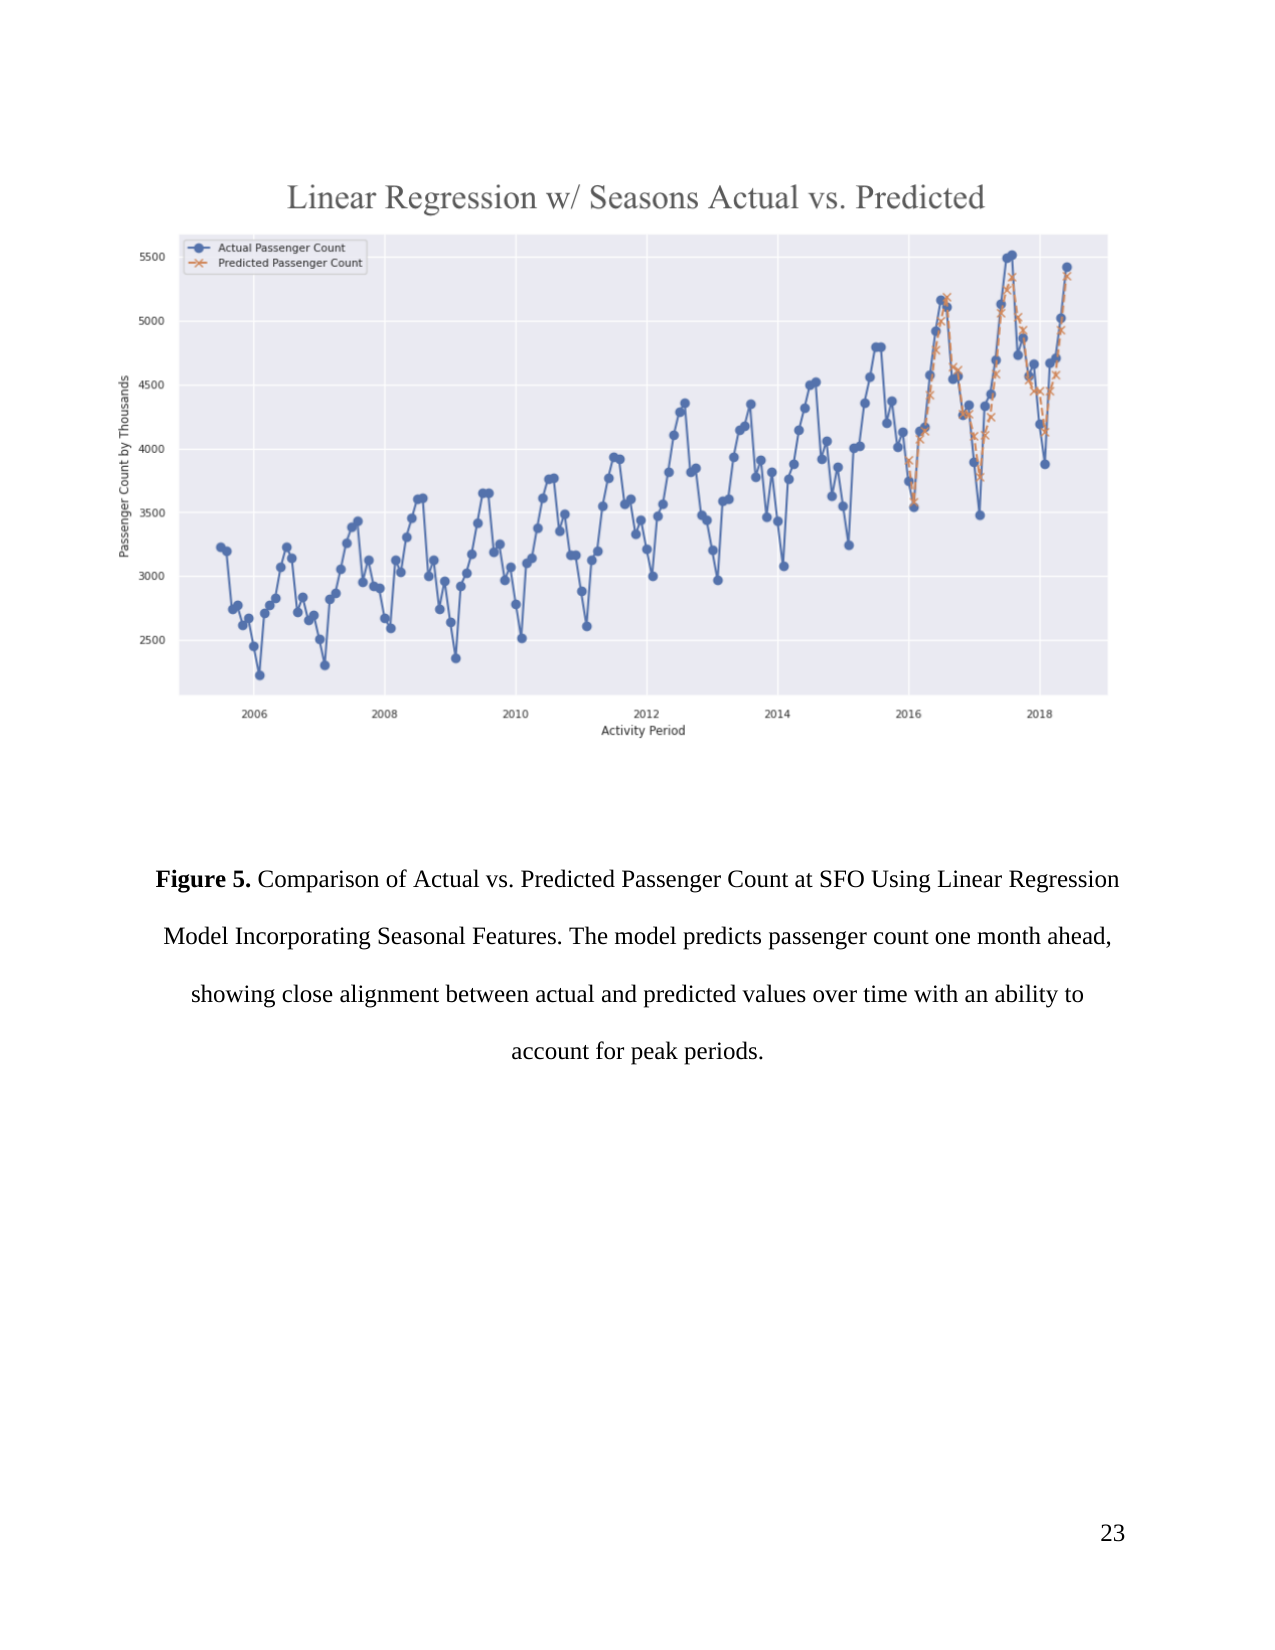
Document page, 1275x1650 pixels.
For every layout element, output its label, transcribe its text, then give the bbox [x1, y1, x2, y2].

text Figure 5. Comparison of Actual vs. Predicted Passenger Count at SFO Using Linear Regression Model Incorporating Seasonal Features. The model predicts passenger count one month ahead, showing close alignment between actual and predicted values over time with an ability to account for peak periods. [150, 864, 1125, 1065]
picture [83, 162, 1192, 768]
